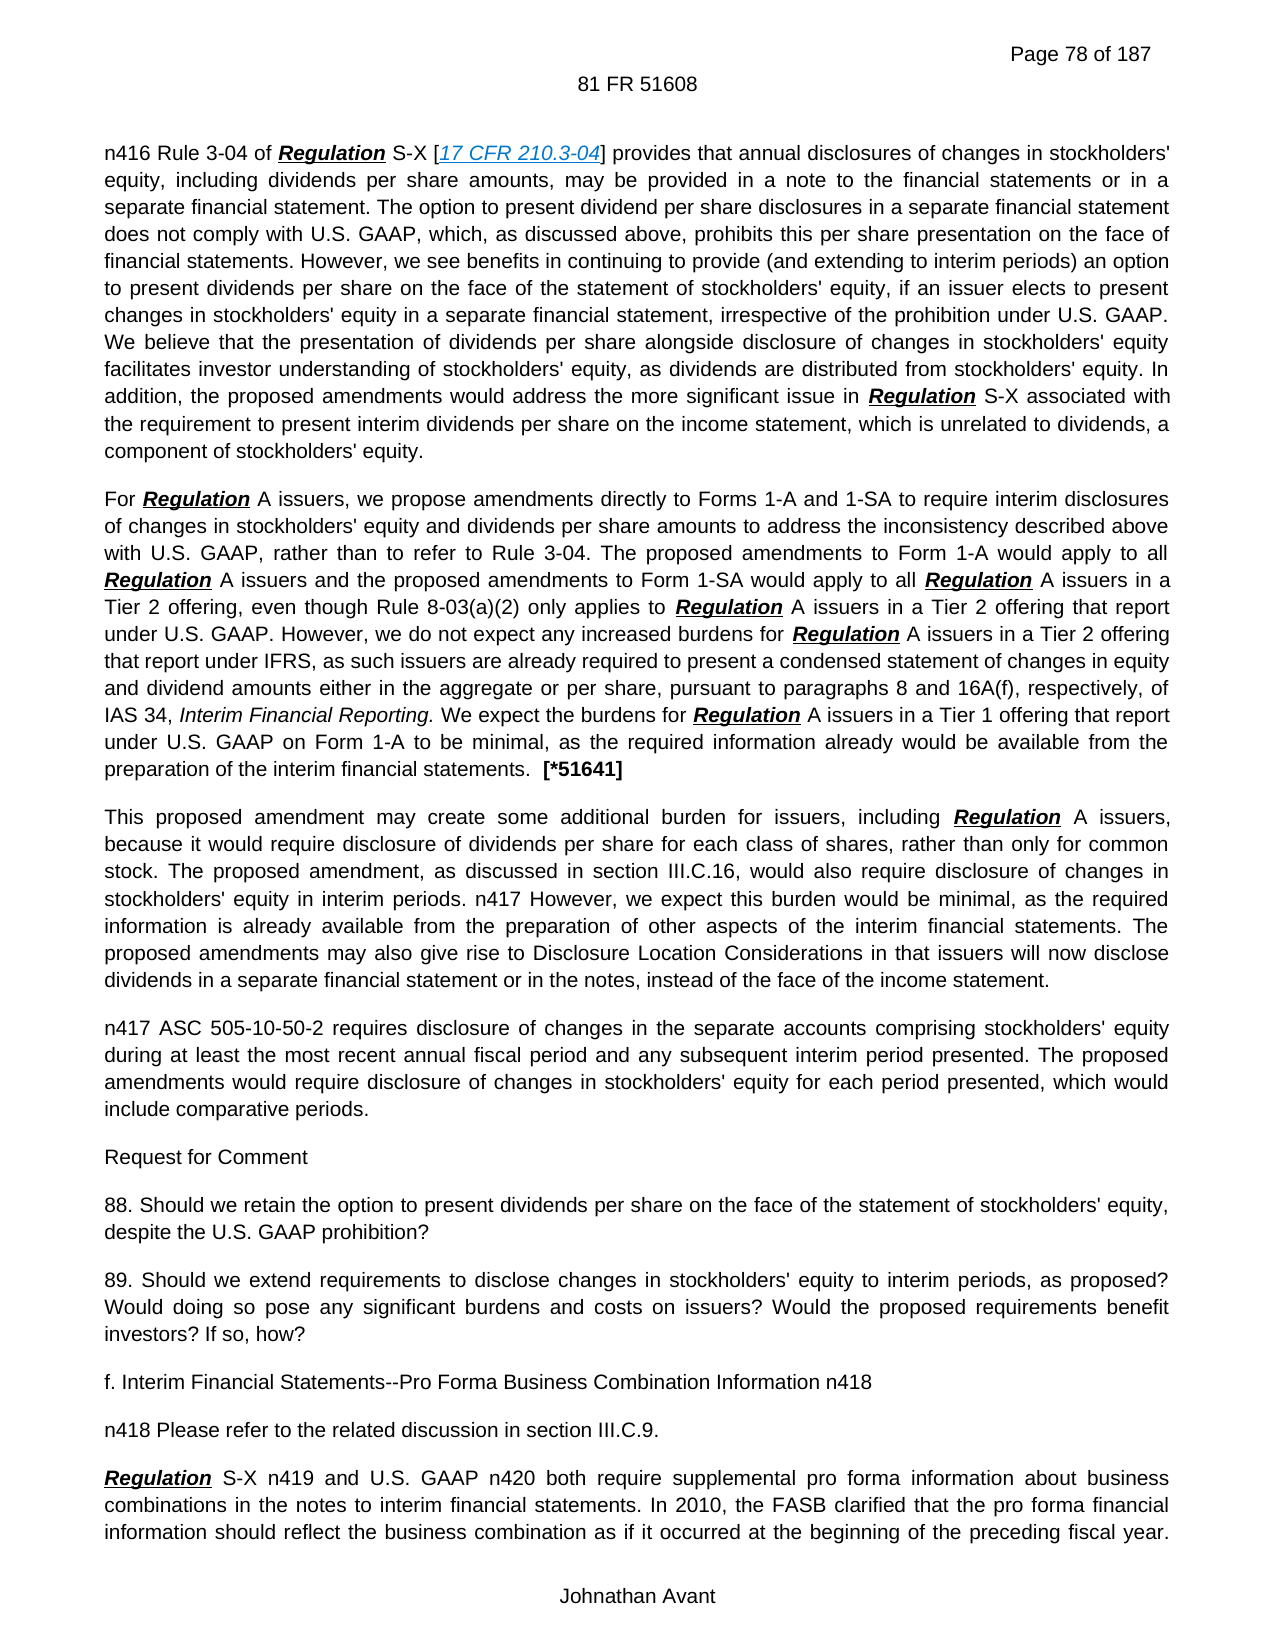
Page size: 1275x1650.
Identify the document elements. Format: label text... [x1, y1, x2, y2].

text n416 Rule 3-04 of Regulation S-X [17 CFR 210.3-04] provides that annual disclosures of changes in stockholders' equity, including dividends per share amounts, may be provided in a note to the financial statements or in a separate financial statement. The option to present dividend per share disclosures in a separate financial statement does not comply with U.S. GAAP, which, as discussed above, prohibits this per share presentation on the face of financial statements. However, we see benefits in continuing to provide (and extending to interim periods) an option to present dividends per share on the face of the statement of stockholders' equity, if an issuer elects to present changes in stockholders' equity in a separate financial statement, irrespective of the prohibition under U.S. GAAP. We believe that the presentation of dividends per share alongside disclosure of changes in stockholders' equity facilitates investor understanding of stockholders' equity, as dividends are distributed from stockholders' equity. In addition, the proposed amendments would address the more significant issue in Regulation S-X associated with the requirement to present interim dividends per share on the income statement, which is unrelated to dividends, a component of stockholders' equity. [104, 137, 1171, 462]
text n418 Please refer to the related discussion in section III.C.9. [104, 1414, 1171, 1442]
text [104, 1462, 1171, 1544]
text f. Interim Financial Statements--Pro Forma Business Combination Information n418 [104, 1367, 1171, 1394]
text n417 ASC 505-10-50-2 requires disclosure of changes in the separate accounts comprising stockholders' equity during at least the most recent annual fiscal period and any subsequent interim period presented. The proposed amendments would require disclosure of changes in stockholders' equity for each period presented, which would include comparative periods. [104, 1012, 1171, 1121]
text Request for Comment [104, 1142, 1171, 1169]
text 88. Should we retain the option to present dividends per share on the face of the statement of stockholders' equity, despite the U.S. GAAP prohibition? [104, 1189, 1171, 1244]
text 89. Should we extend requirements to disclose changes in stockholders' equity to interim periods, as proposed? Would doing so pose any significant burdens and costs on issuers? Would the proposed requirements benefit investors? If so, how? [104, 1264, 1171, 1346]
text This proposed amendment may create some additional burden for issuers, including Regulation A issuers, because it would require disclosure of dividends per share for each class of shares, rather than only for common stock. The proposed amendment, as discussed in section III.C.16, would also require disclosure of changes in stockholders' equity in interim periods. n417 However, we expect this burden would be minimal, as the required information is already available from the preparation of other aspects of the interim financial statements. The proposed amendments may also give rise to Disclosure Location Considerations in that issuers will now disclose dividends in a separate financial statement or in the notes, instead of the face of the income statement. [104, 802, 1171, 992]
text For Regulation A issuers, we propose amendments directly to Forms 1-A and 1-SA to require interim disclosures of changes in stockholders' equity and dividends per share amounts to address the inconsistency described above with U.S. GAAP, rather than to refer to Rule 3-04. The proposed amendments to Form 1-A would apply to all Regulation A issuers and the proposed amendments to Form 1-SA would apply to all Regulation A issuers in a Tier 2 offering, even though Rule 8-03(a)(2) only applies to Regulation A issuers in a Tier 2 offering that report under U.S. GAAP. However, we do not expect any increased burdens for Regulation A issuers in a Tier 2 offering that report under IFRS, as such issuers are already required to present a condensed statement of changes in equity and dividend amounts either in the aggregate or per share, pursuant to paragraphs 8 and 16A(f), respectively, of IAS 34, Interim Financial Reporting. We expect the burdens for Regulation A issuers in a Tier 1 offering that report under U.S. GAAP on Form 1-A to be minimal, as the required information already would be available from the preparation of the interim financial statements. [*51641] [104, 483, 1171, 781]
